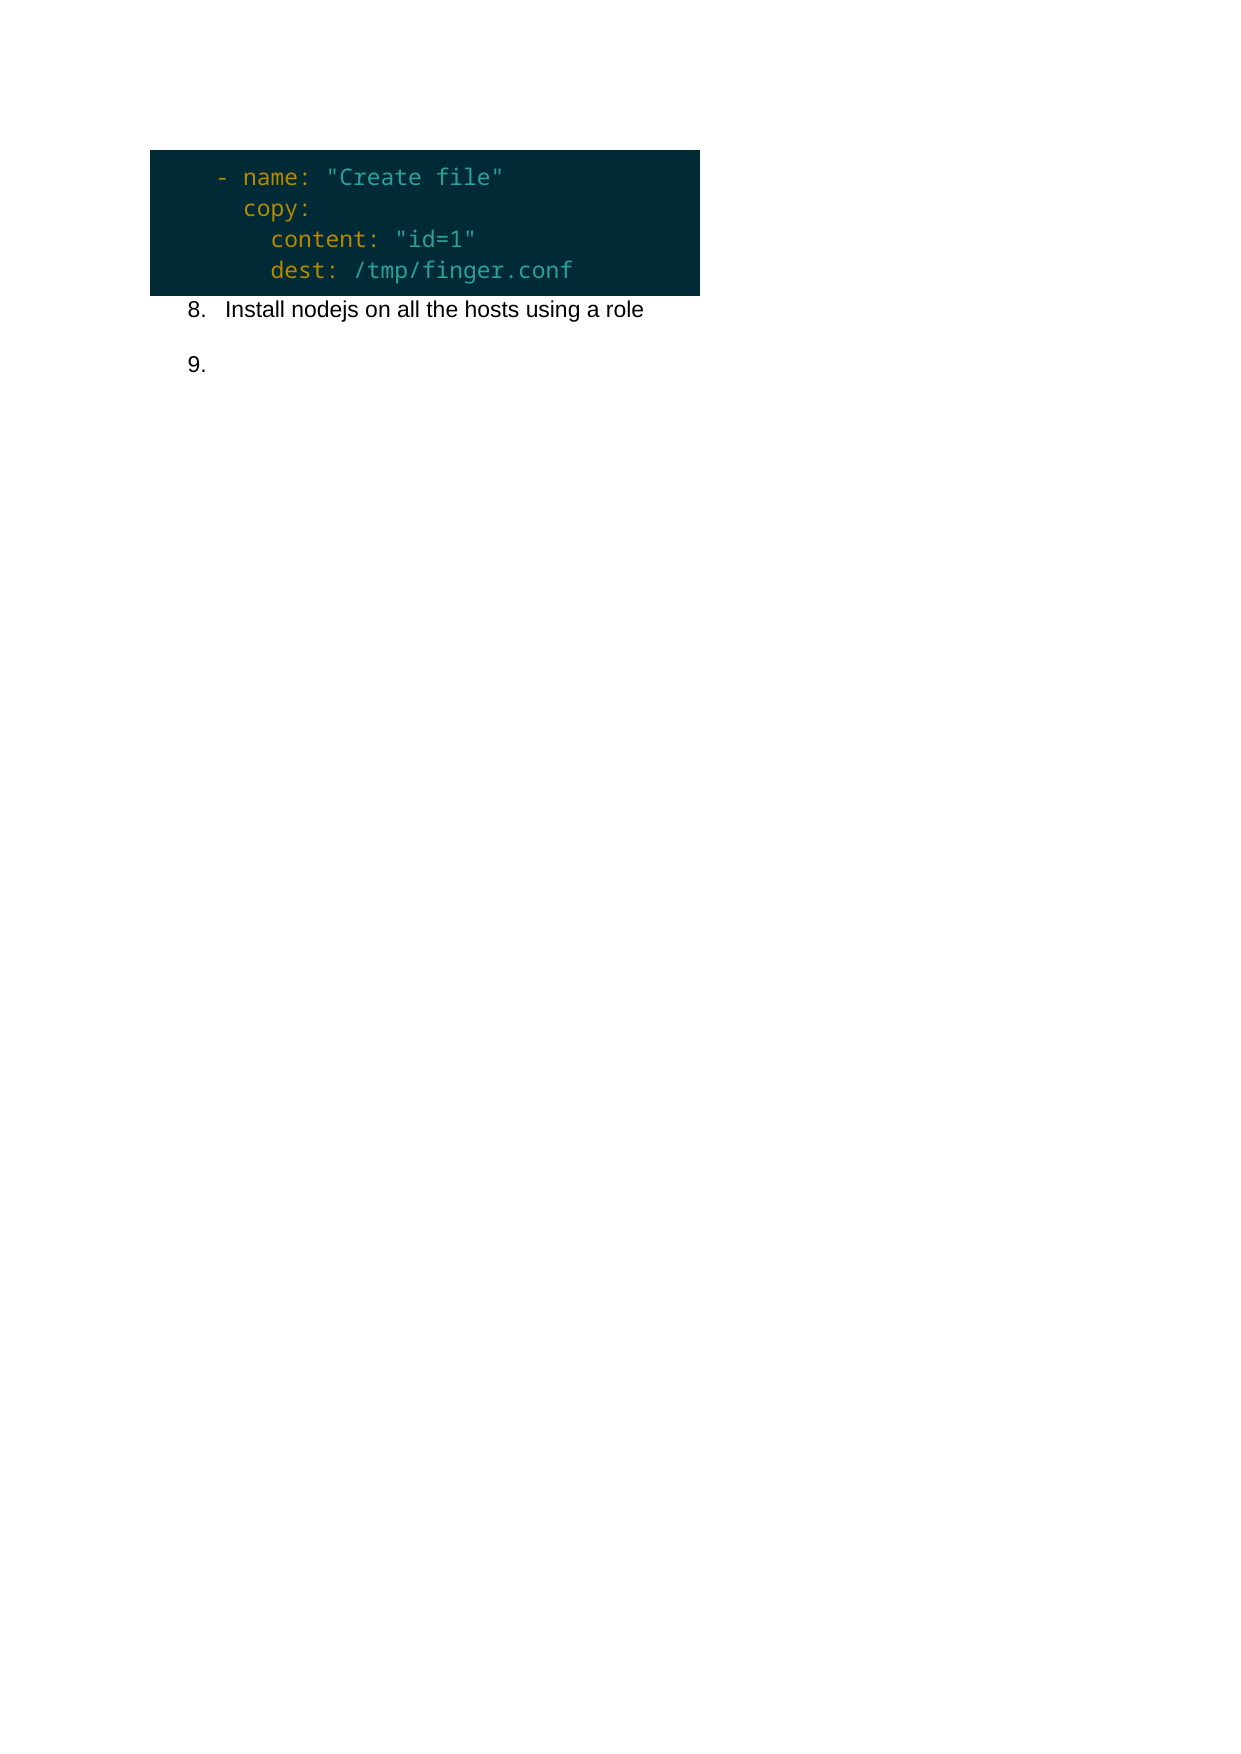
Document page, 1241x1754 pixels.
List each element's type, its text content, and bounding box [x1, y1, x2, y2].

list Install nodejs on all the hosts using a role [187, 296, 1090, 322]
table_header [150, 150, 700, 296]
